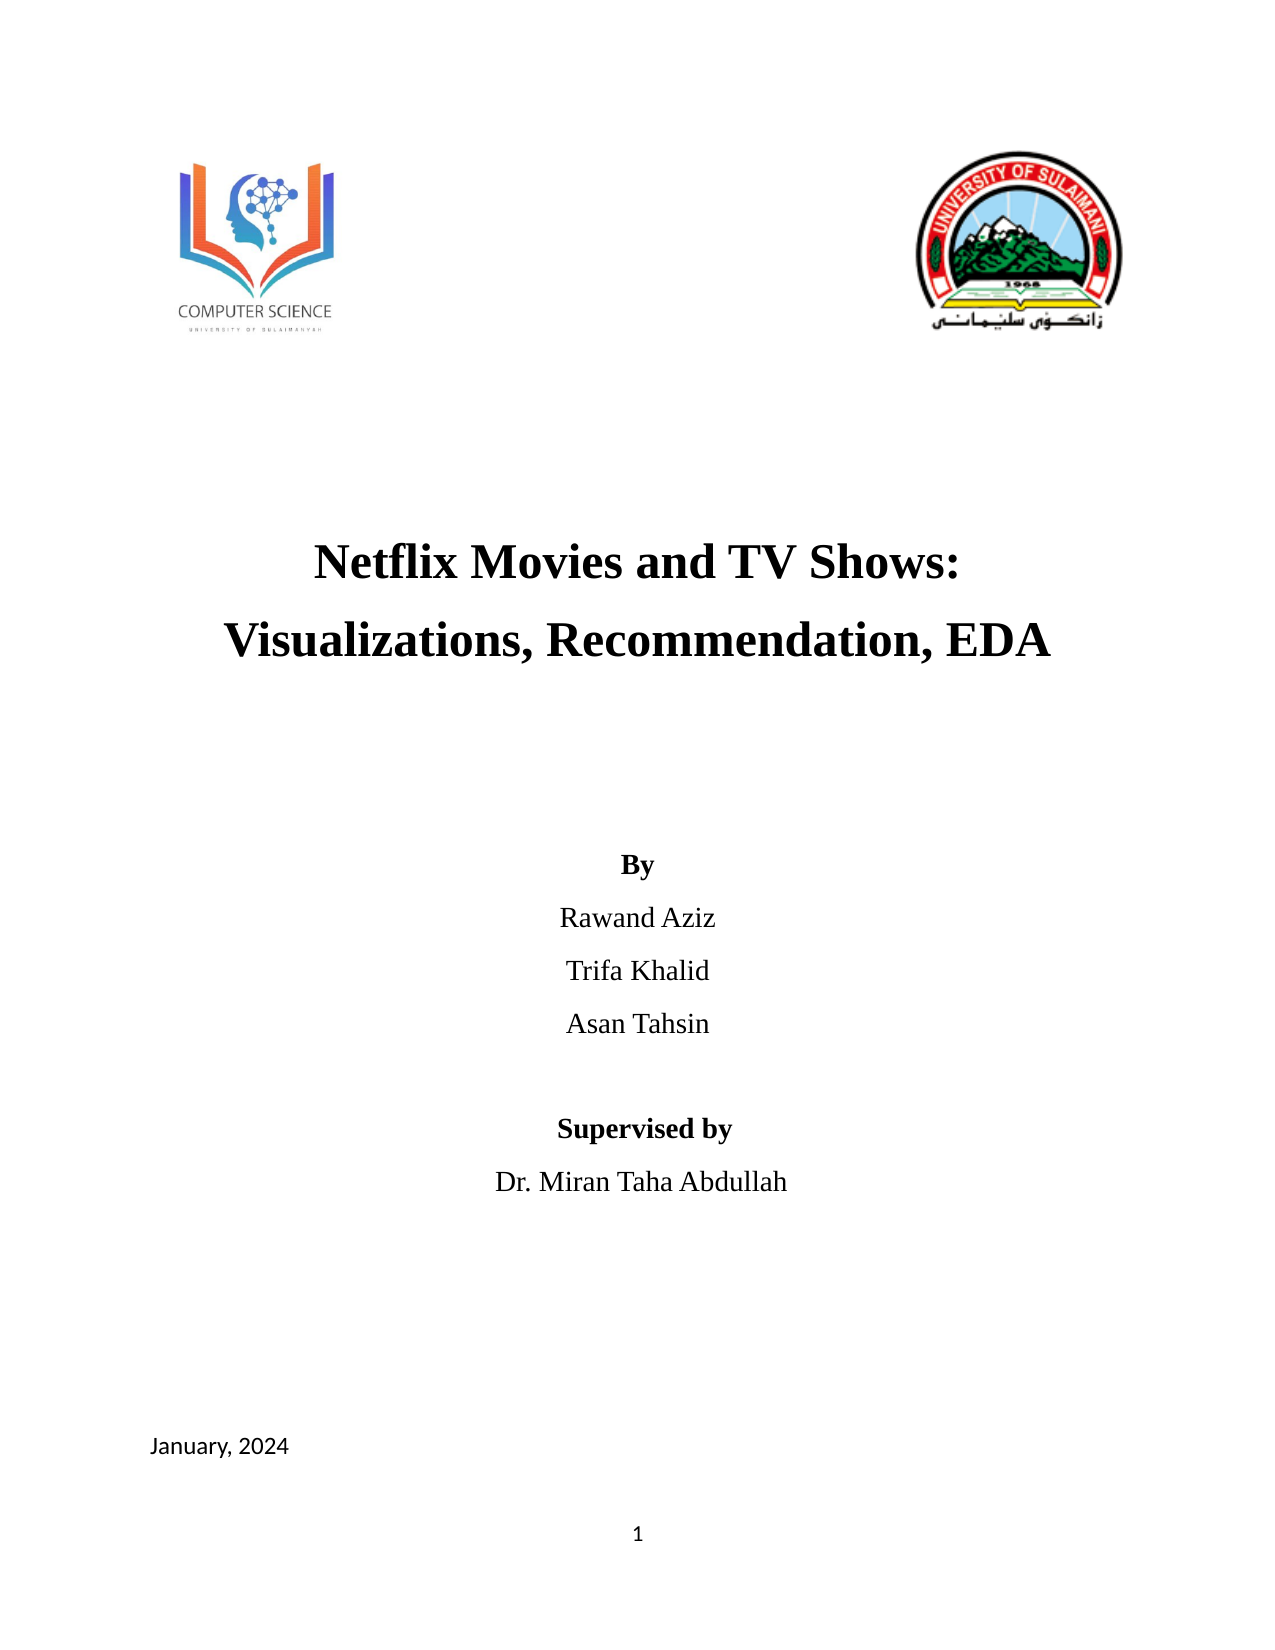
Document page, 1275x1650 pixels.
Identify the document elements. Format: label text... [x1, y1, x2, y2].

text Asan Tahsin [150, 1006, 1125, 1039]
text Dr. Miran Taha Abdullah [150, 1164, 1125, 1198]
picture [913, 150, 1125, 337]
text Supervised by [150, 1111, 1125, 1145]
text Netflix Movies and TV Shows: [150, 531, 1125, 589]
text Visualizations, Recommendation, EDA [150, 610, 1125, 668]
picture [150, 150, 357, 347]
text Rawand Aziz [150, 900, 1125, 934]
text January, 2024 [150, 1431, 1125, 1461]
text By [150, 847, 1125, 881]
text Trifa Khalid [150, 953, 1125, 986]
